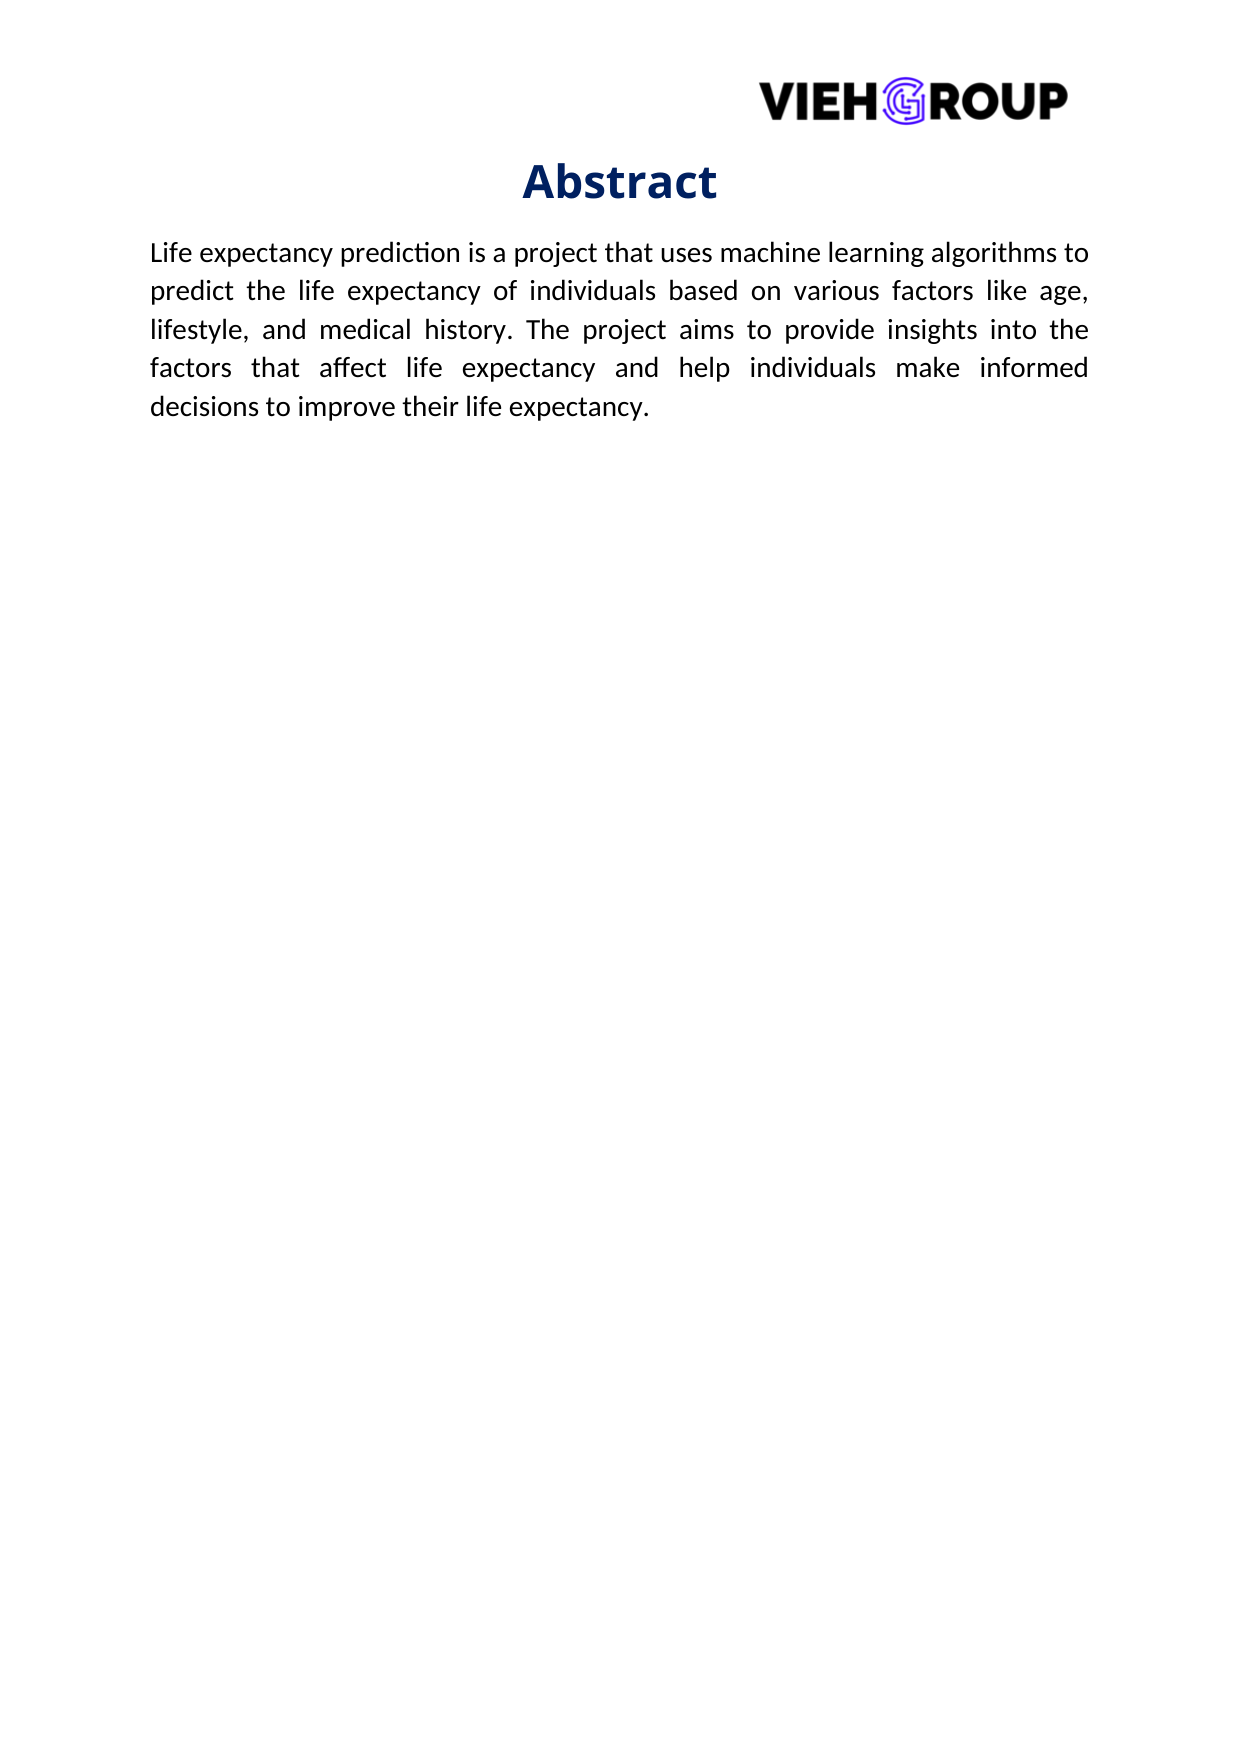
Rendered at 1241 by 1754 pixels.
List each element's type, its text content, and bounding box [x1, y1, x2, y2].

text Abstract [150, 150, 1090, 212]
picture [744, 73, 1091, 127]
text Life expectancy prediction is a project that uses machine learning algorithms to predict the life expectancy of individuals based on various factors like age, lifestyle, and medical history. The project aims to provide insights into the factors that affect life expectancy and help individuals make informed decisions to improve their life expectancy. [150, 234, 1090, 423]
